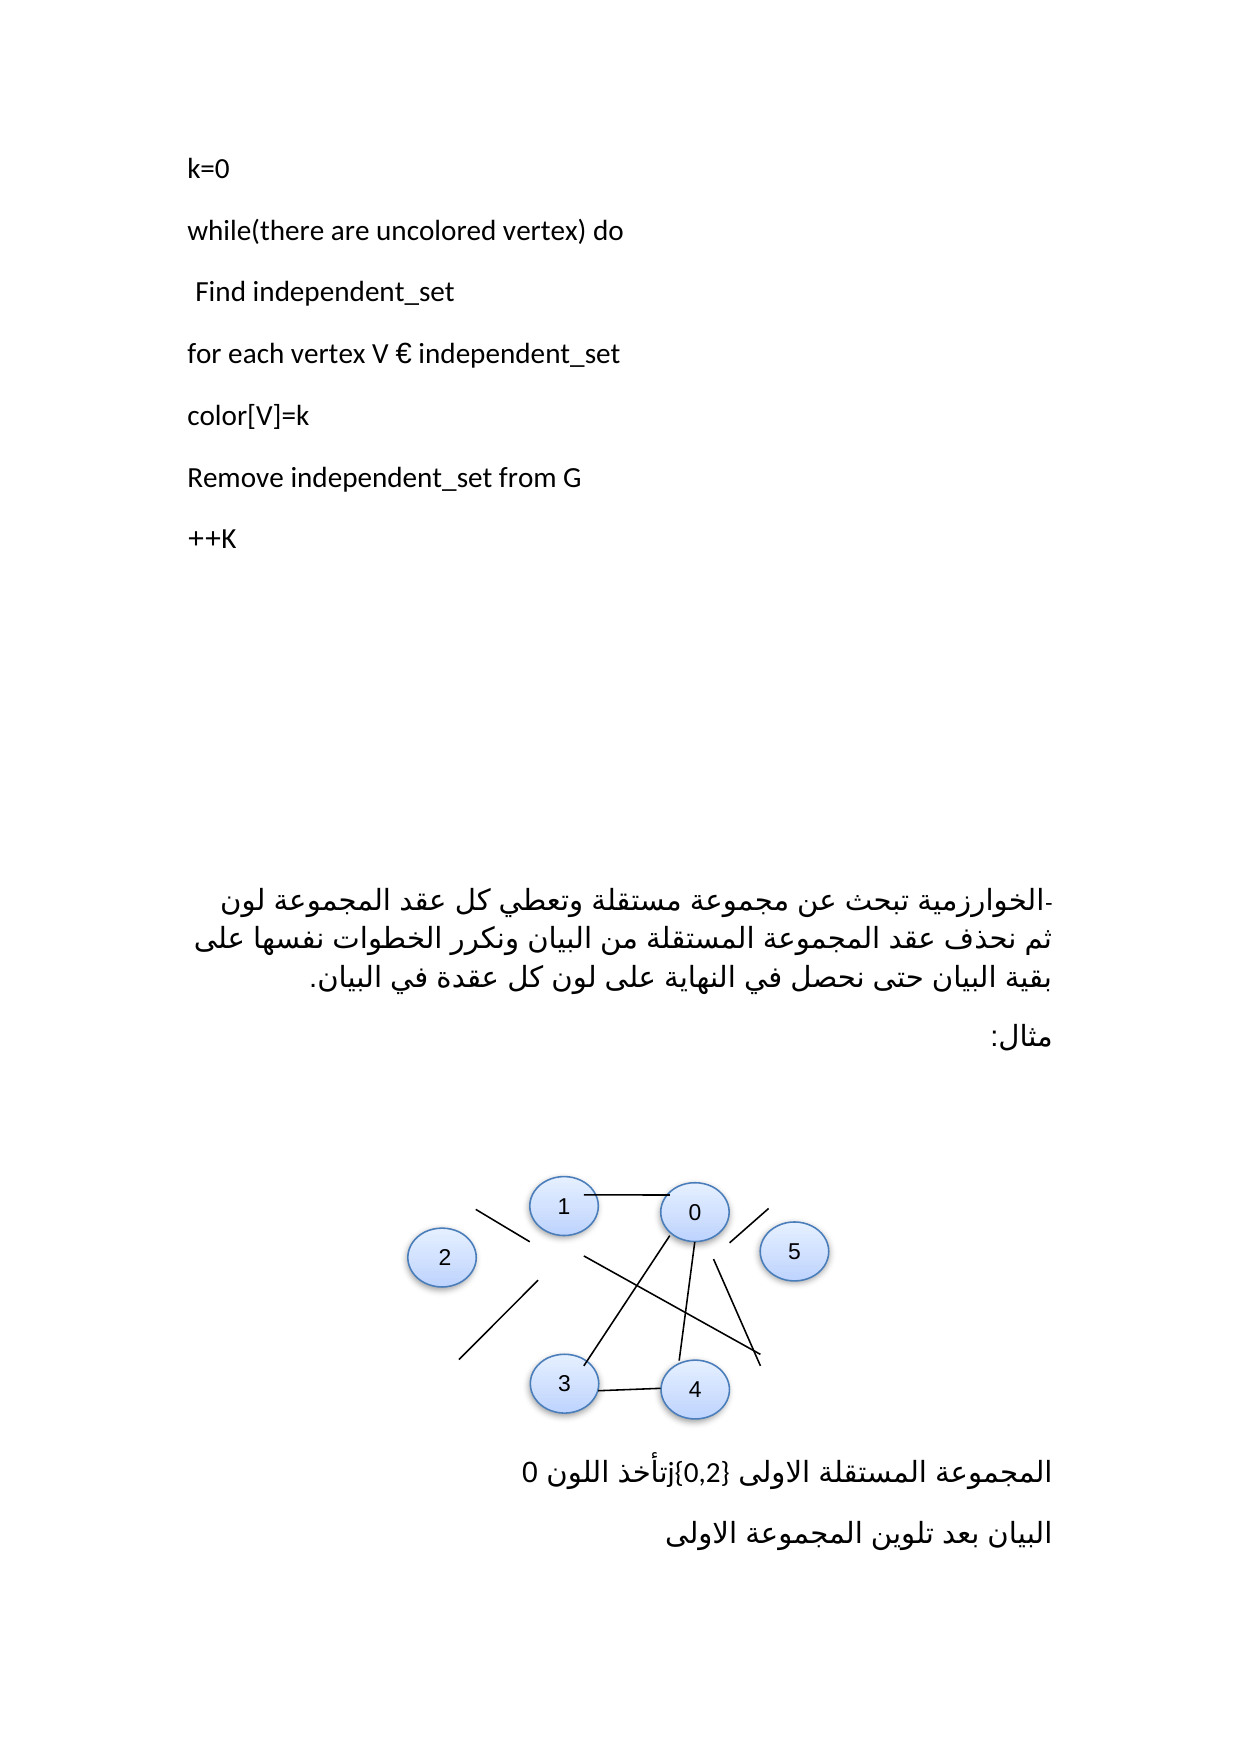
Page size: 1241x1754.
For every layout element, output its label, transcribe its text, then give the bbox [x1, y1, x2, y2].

text color[V]=k [187, 397, 1053, 433]
text Remove independent_set from G [187, 459, 1053, 494]
text البيان بعد تلوين المجموعة الاولى [187, 1516, 1053, 1549]
text K++ [187, 521, 1053, 556]
text Find independent_set [187, 273, 1053, 309]
text for each vertex V € independent_set [187, 335, 1053, 371]
text -الخوارزمية تبحث عن مجموعة مستقلة وتعطي كل عقد المجموعة لون ثم نحذف عقد المجموعة المستقلة من البيان ونكرر الخطوات نفسها على بقية البيان حتى نحصل في النهاية على لون كل عقدة في البيان. [187, 882, 1053, 993]
text while(there are uncolored vertex) do [187, 212, 1053, 247]
text مثال: [187, 1019, 1053, 1052]
text المجموعة المستقلة الاولى j{0,2}تأخذ اللون 0 [187, 1454, 1053, 1489]
text k=0 [187, 150, 1053, 186]
